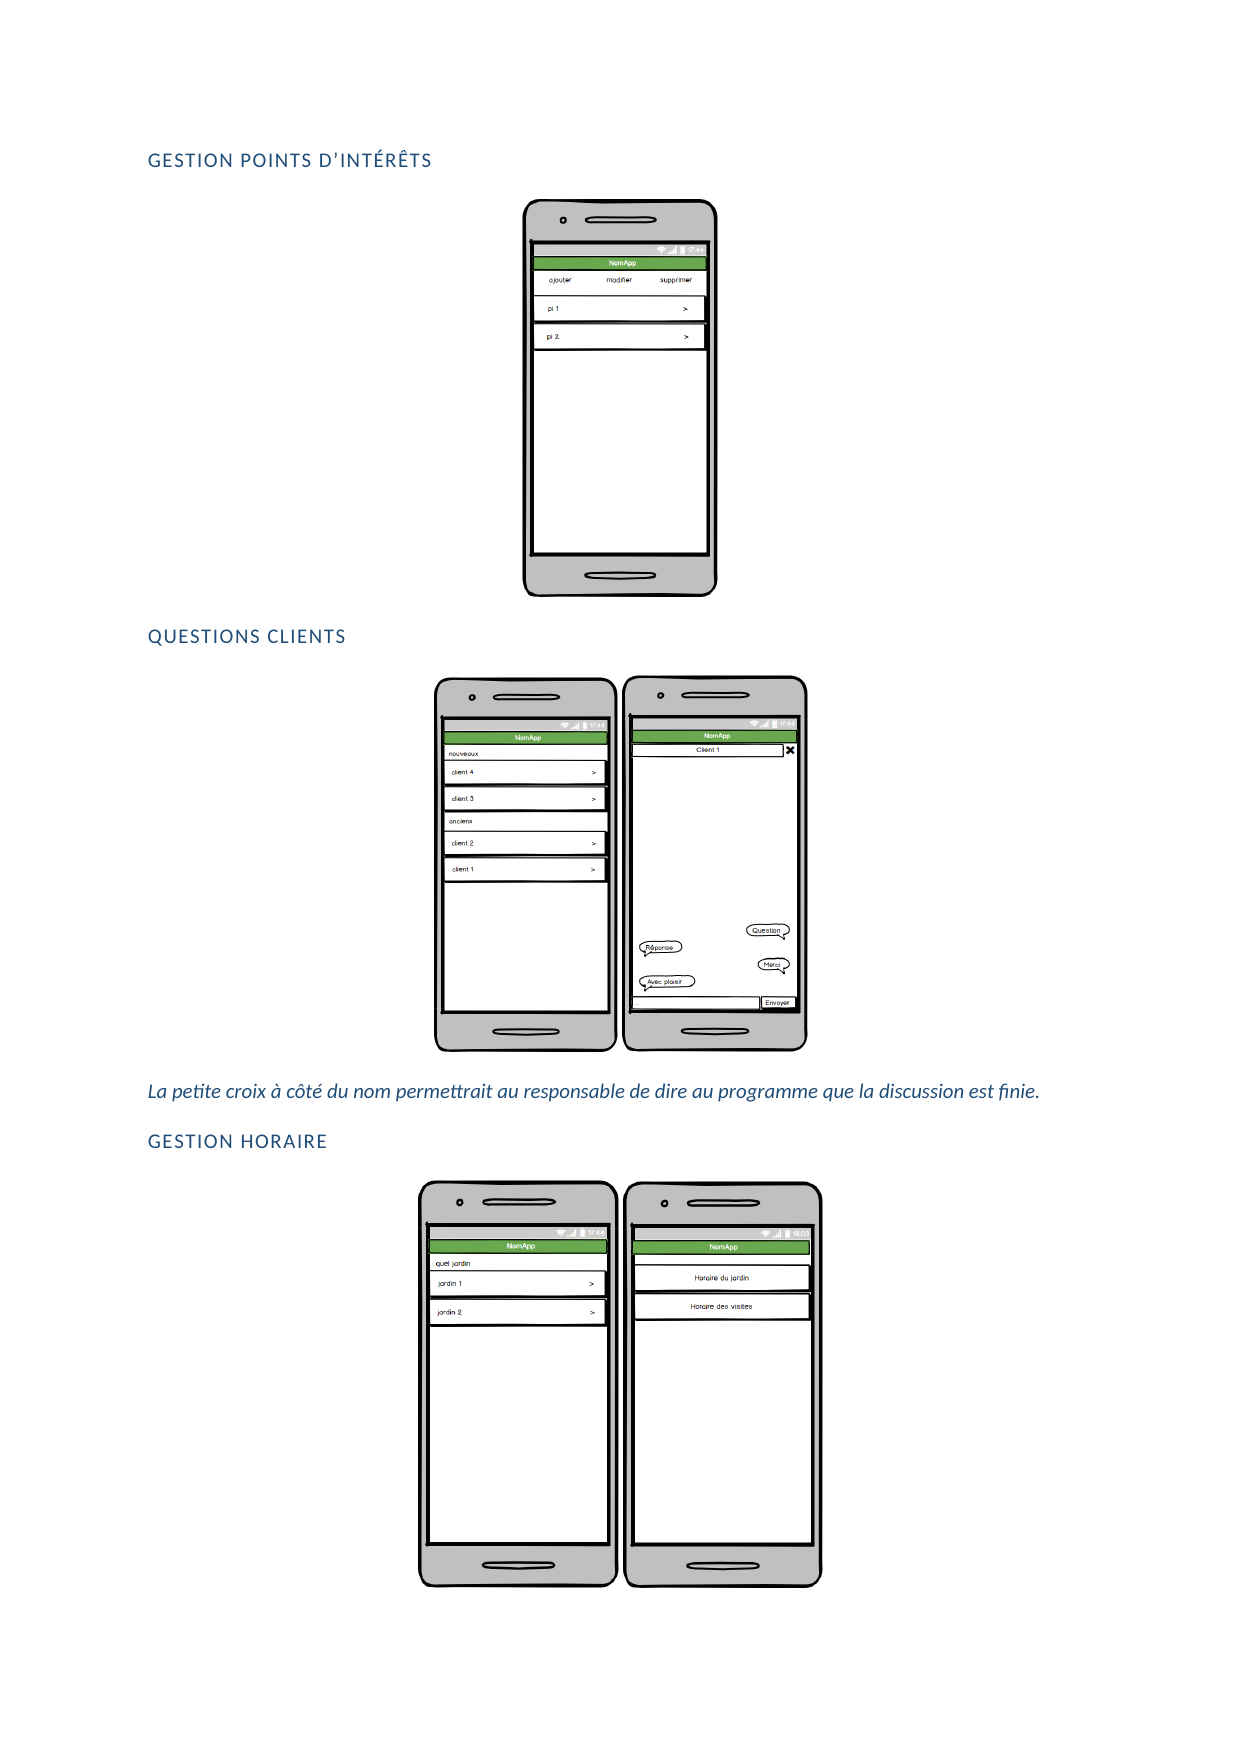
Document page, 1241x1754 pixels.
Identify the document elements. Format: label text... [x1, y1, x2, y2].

subtitle Questions clients [148, 623, 1093, 649]
subtitle Gestion horaire [148, 1128, 1093, 1154]
subtitle Gestion points d’intérêts [148, 148, 1093, 173]
picture [416, 1178, 825, 1590]
text La petite croix à côté du nom permettrait au responsable de dire au programme que la discussion est finie. [148, 1078, 1093, 1104]
picture [520, 197, 720, 599]
picture [431, 673, 809, 1054]
